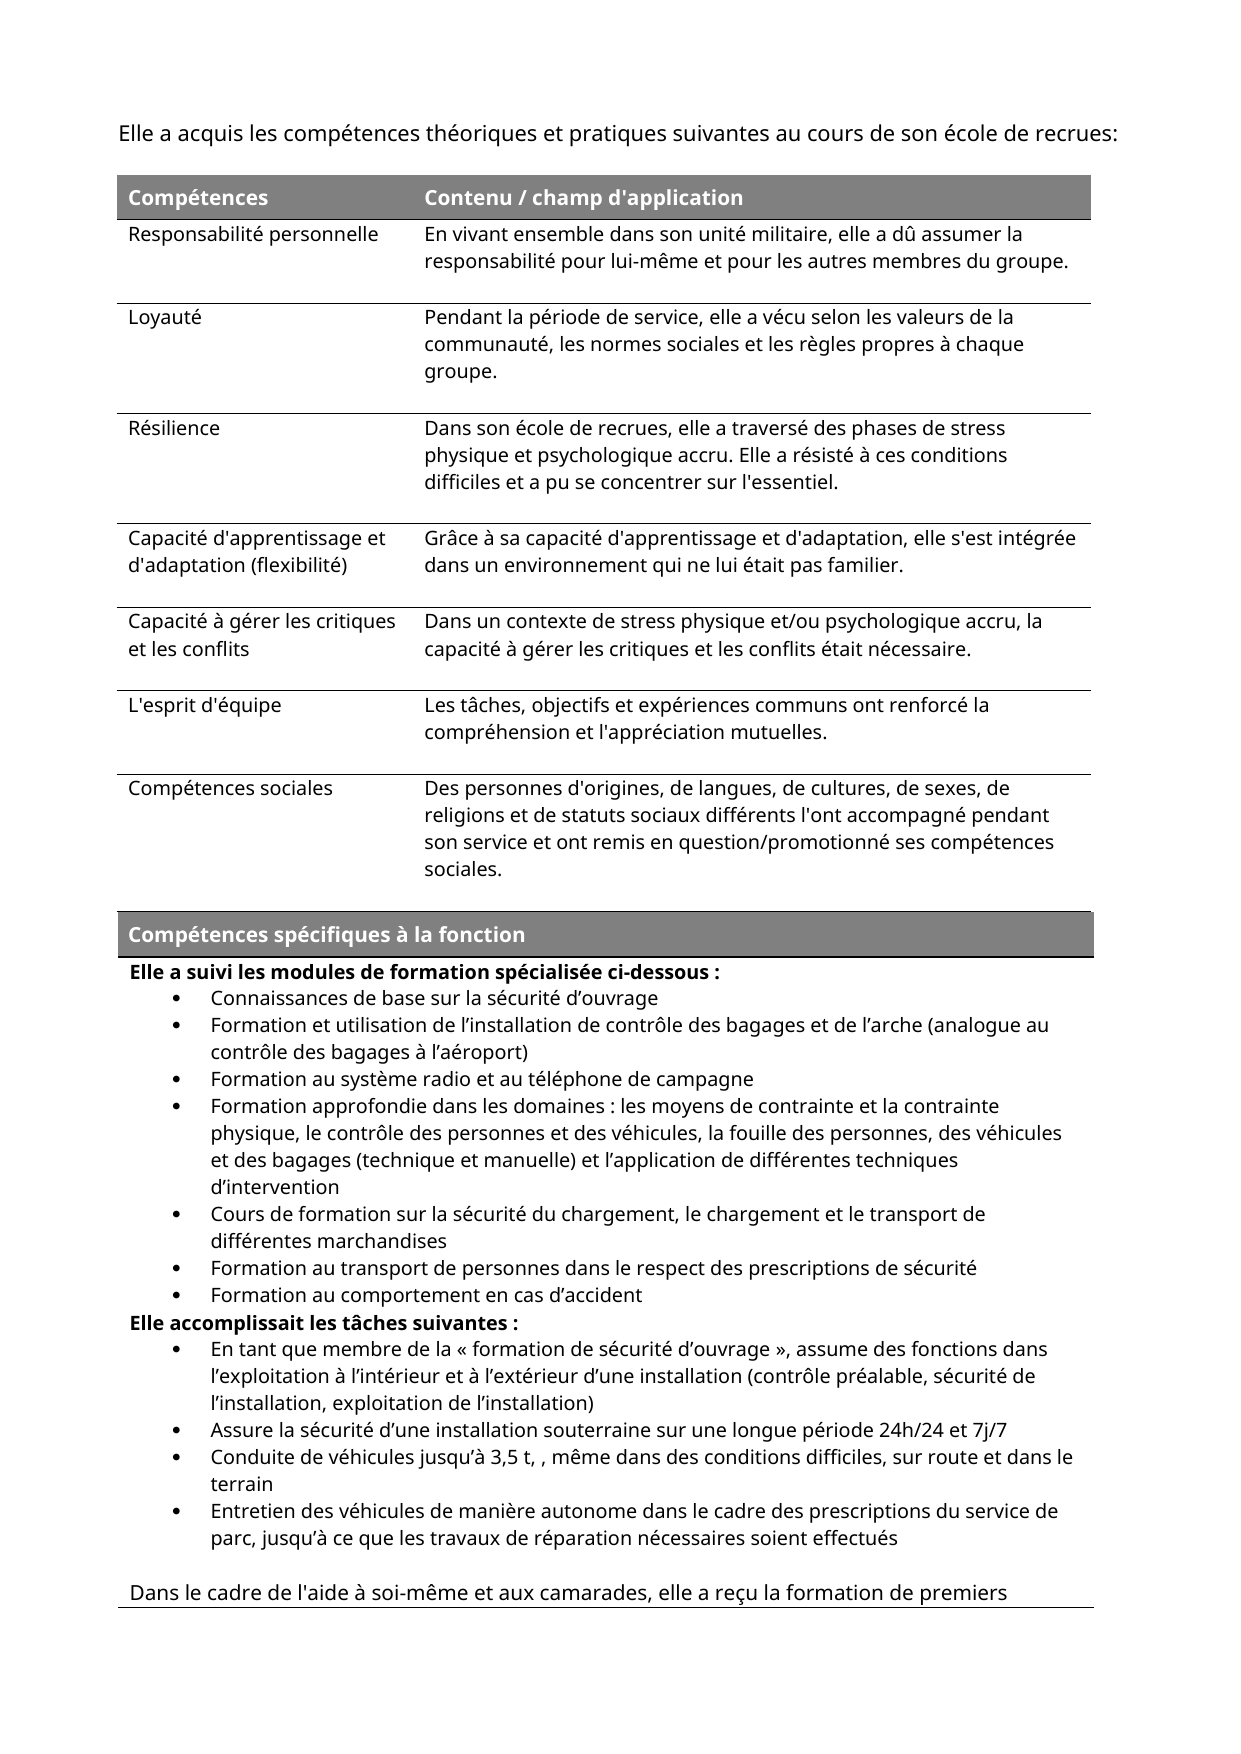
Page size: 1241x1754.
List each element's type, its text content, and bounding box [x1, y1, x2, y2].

table_cell Capacité d'apprentissage et d'adaptation (flexibilité) [117, 524, 413, 607]
table_cell Responsabilité personnelle [117, 220, 413, 302]
text Elle a acquis les compétences théoriques et pratiques suivantes au cours de son école de recrues: [118, 118, 1122, 148]
table_cell Compétences sociales [117, 775, 413, 911]
table_cell Grâce à sa capacité d'apprentissage et d'adaptation, elle s'est intégrée dans un environnement qui ne lui était pas familier. [413, 524, 1091, 607]
table_cell Les tâches, objectifs et expériences communs ont renforcé la compréhension et l'appréciation mutuelles. [413, 691, 1091, 774]
table_cell L'esprit d'équipe [117, 691, 413, 774]
table_header Compétences spécifiques à la fonction [118, 912, 1094, 956]
table_cell Des personnes d'origines, de langues, de cultures, de sexes, de religions et de statuts sociaux différents l'ont accompagné pendant son service et ont remis en question/promotionné ses compétences sociales. [413, 775, 1091, 911]
table_header Compétences [117, 175, 413, 219]
table_cell Résilience [117, 414, 413, 523]
table_cell Loyauté [117, 304, 413, 413]
table_cell Dans un contexte de stress physique et/ou psychologique accru, la capacité à gérer les critiques et les conflits était nécessaire. [413, 608, 1091, 690]
table_cell En vivant ensemble dans son unité militaire, elle a dû assumer la responsabilité pour lui-même et pour les autres membres du groupe. [413, 220, 1091, 302]
table_cell Pendant la période de service, elle a vécu selon les valeurs de la communauté, les normes sociales et les règles propres à chaque groupe. [413, 304, 1091, 413]
table_cell Dans son école de recrues, elle a traversé des phases de stress physique et psychologique accru. Elle a résisté à ces conditions difficiles et a pu se concentrer sur l'essentiel. [413, 414, 1091, 523]
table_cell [118, 958, 1094, 1607]
table_cell Capacité à gérer les critiques et les conflits [117, 608, 413, 690]
table_header Contenu / champ d'application [413, 175, 1091, 219]
